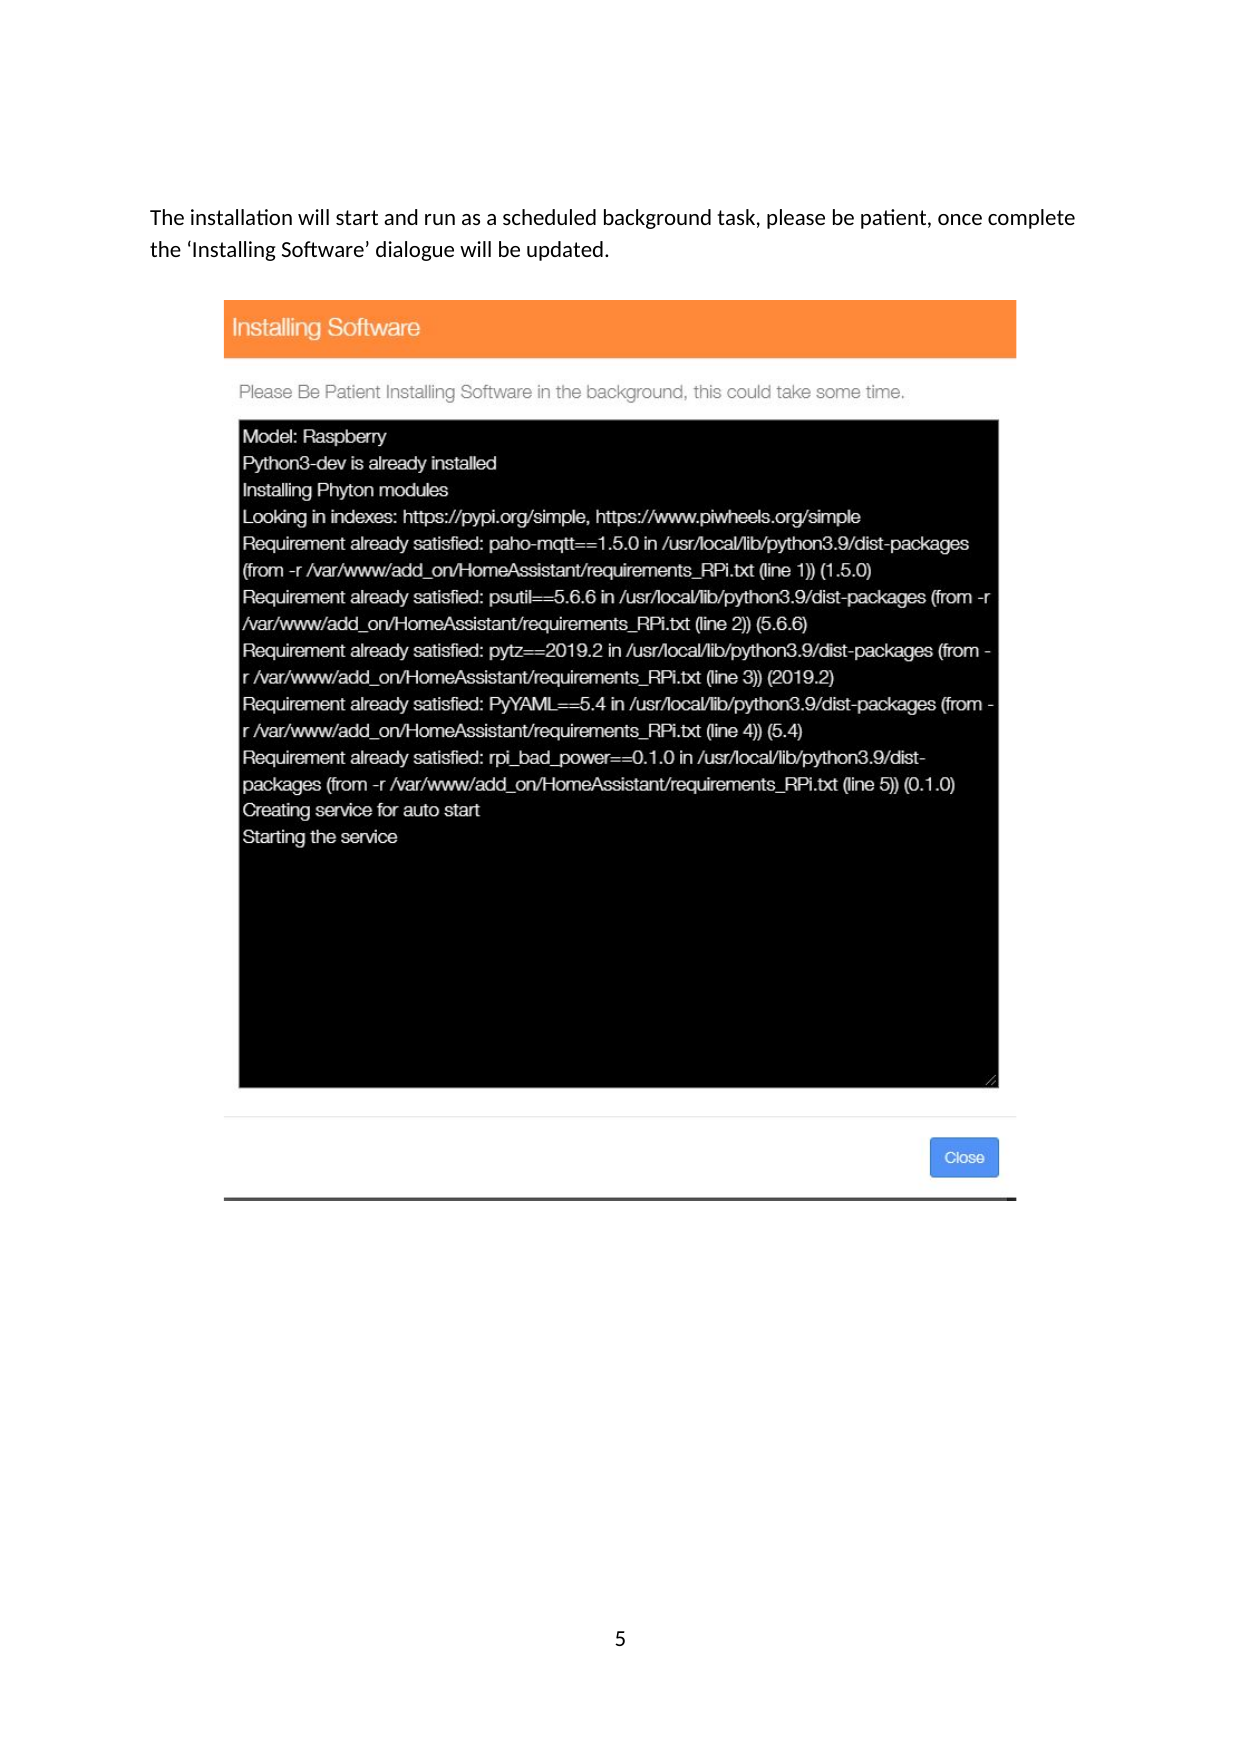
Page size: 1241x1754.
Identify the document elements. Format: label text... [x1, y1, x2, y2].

picture [223, 300, 1017, 1201]
text The installation will start and run as a scheduled background task, please be patient, once complete the ‘Installing Software’ dialogue will be updated. [150, 203, 1090, 263]
